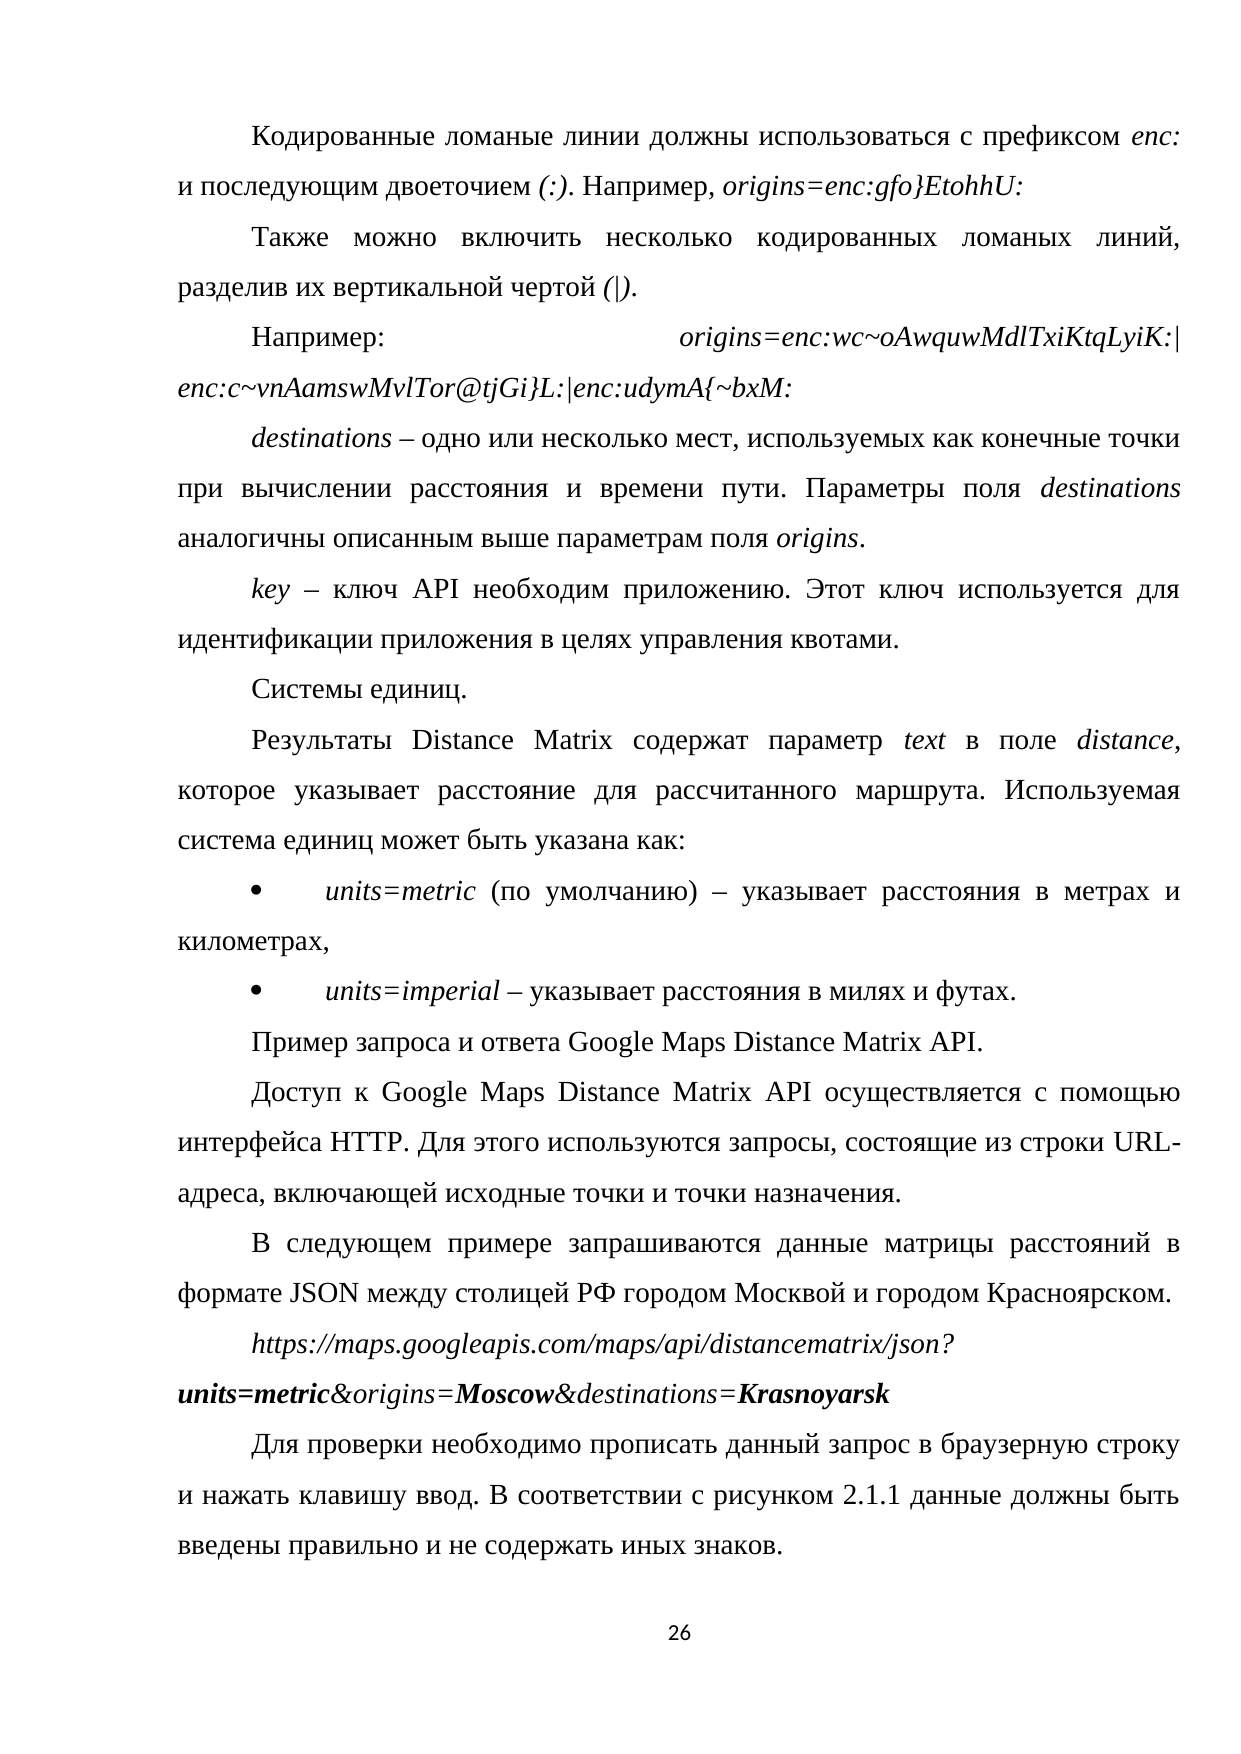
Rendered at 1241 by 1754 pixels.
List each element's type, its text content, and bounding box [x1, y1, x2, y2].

text Например: origins=enc:wc~oAwquwMdlTxiKtqLyiK:|enc:c~vnAamswMvlTor@tjGi}L:|enc:udymA{~bxM: [177, 319, 1181, 403]
text destinations – одно или несколько мест, используемых как конечные точки при вычислении расстояния и времени пути. Параметры поля destinations аналогичны описанным выше параметрам поля origins. [177, 420, 1181, 554]
list units=imperial – указывает расстояния в милях и футах. [177, 973, 1181, 1007]
list units=metric (по умолчанию) – указывает расстояния в метрах и километрах, [177, 873, 1181, 957]
text Также можно включить несколько кодированных ломаных линий, разделив их вертикальной чертой (|). [177, 219, 1181, 303]
text Результаты Distance Matrix содержат параметр text в поле distance, которое указывает расстояние для рассчитанного маршрута. Используемая система единиц может быть указана как: [177, 722, 1181, 856]
text key – ключ API необходим приложению. Этот ключ используется для идентификации приложения в целях управления квотами. [177, 571, 1181, 655]
text В следующем примере запрашиваются данные матрицы расстояний в формате JSON между столицей РФ городом Москвой и городом Красноярском. [177, 1225, 1181, 1309]
text Пример запроса и ответа Google Maps Distance Matrix API. [177, 1024, 1181, 1057]
text Для проверки необходимо прописать данный запрос в браузерную строку и нажать клавишу ввод. В соответствии с рисунком 2.1.1 данные должны быть введены правильно и не содержать иных знаков. [177, 1426, 1181, 1561]
text Системы единиц. [177, 672, 1181, 705]
text Кодированные ломаные линии должны использоваться с префиксом enc: и последующим двоеточием (:). Например, origins=enc:gfo}EtohhU: [177, 118, 1181, 202]
text https://maps.googleapis.com/maps/api/distancematrix/json?units=metric&origins=Moscow&destinations=Krasnoyarsk [177, 1326, 1181, 1410]
text Доступ к Google Maps Distance Matrix API осуществляется с помощью интерфейса HTTP. Для этого используются запросы, состоящие из строки URL-адреса, включающей исходные точки и точки назначения. [177, 1074, 1181, 1208]
